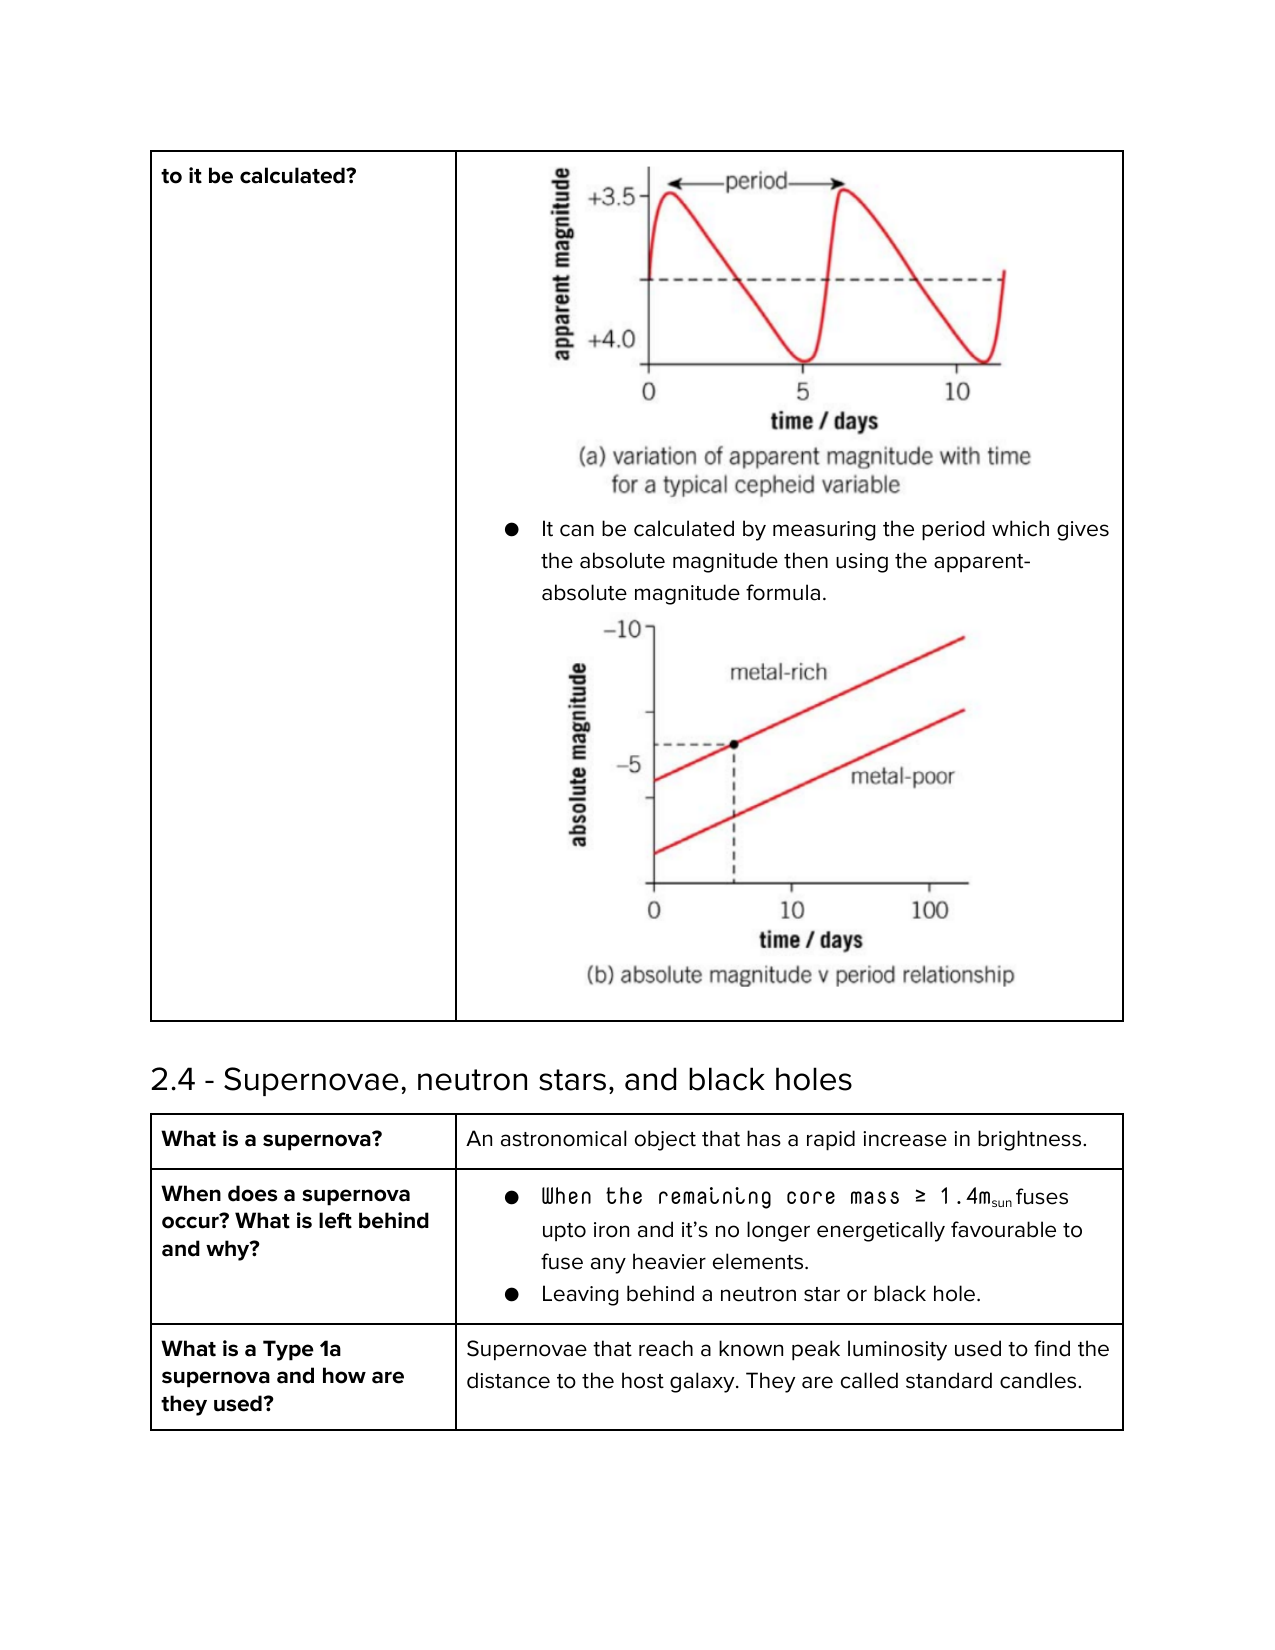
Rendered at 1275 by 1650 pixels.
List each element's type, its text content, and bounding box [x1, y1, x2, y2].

table_cell Supernovae that reach a known peak luminosity used to find the distance to the host galaxy. They are called standard candles. [457, 1325, 1122, 1429]
table_header What is a supernova? [152, 1115, 455, 1167]
picture [525, 162, 1053, 512]
table_cell When the remaining core mass ≥ 1.4msun fuses upto iron and it’s no longer energetically favourable to fuse any heavier elements. Leaving behind a neutron star or black hole. [457, 1170, 1122, 1322]
table_cell What is a Type 1a supernova and how are they used? [152, 1325, 455, 1429]
table_header An astronomical object that has a rapid increase in brightness. [457, 1115, 1122, 1167]
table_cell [152, 152, 455, 1020]
table_cell When does a supernova occur? What is left behind and why? [152, 1170, 455, 1322]
subtitle 2.4 - Supernovae, neutron stars, and black holes [150, 1060, 1125, 1100]
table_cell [457, 152, 1122, 1020]
picture [535, 611, 1044, 1006]
